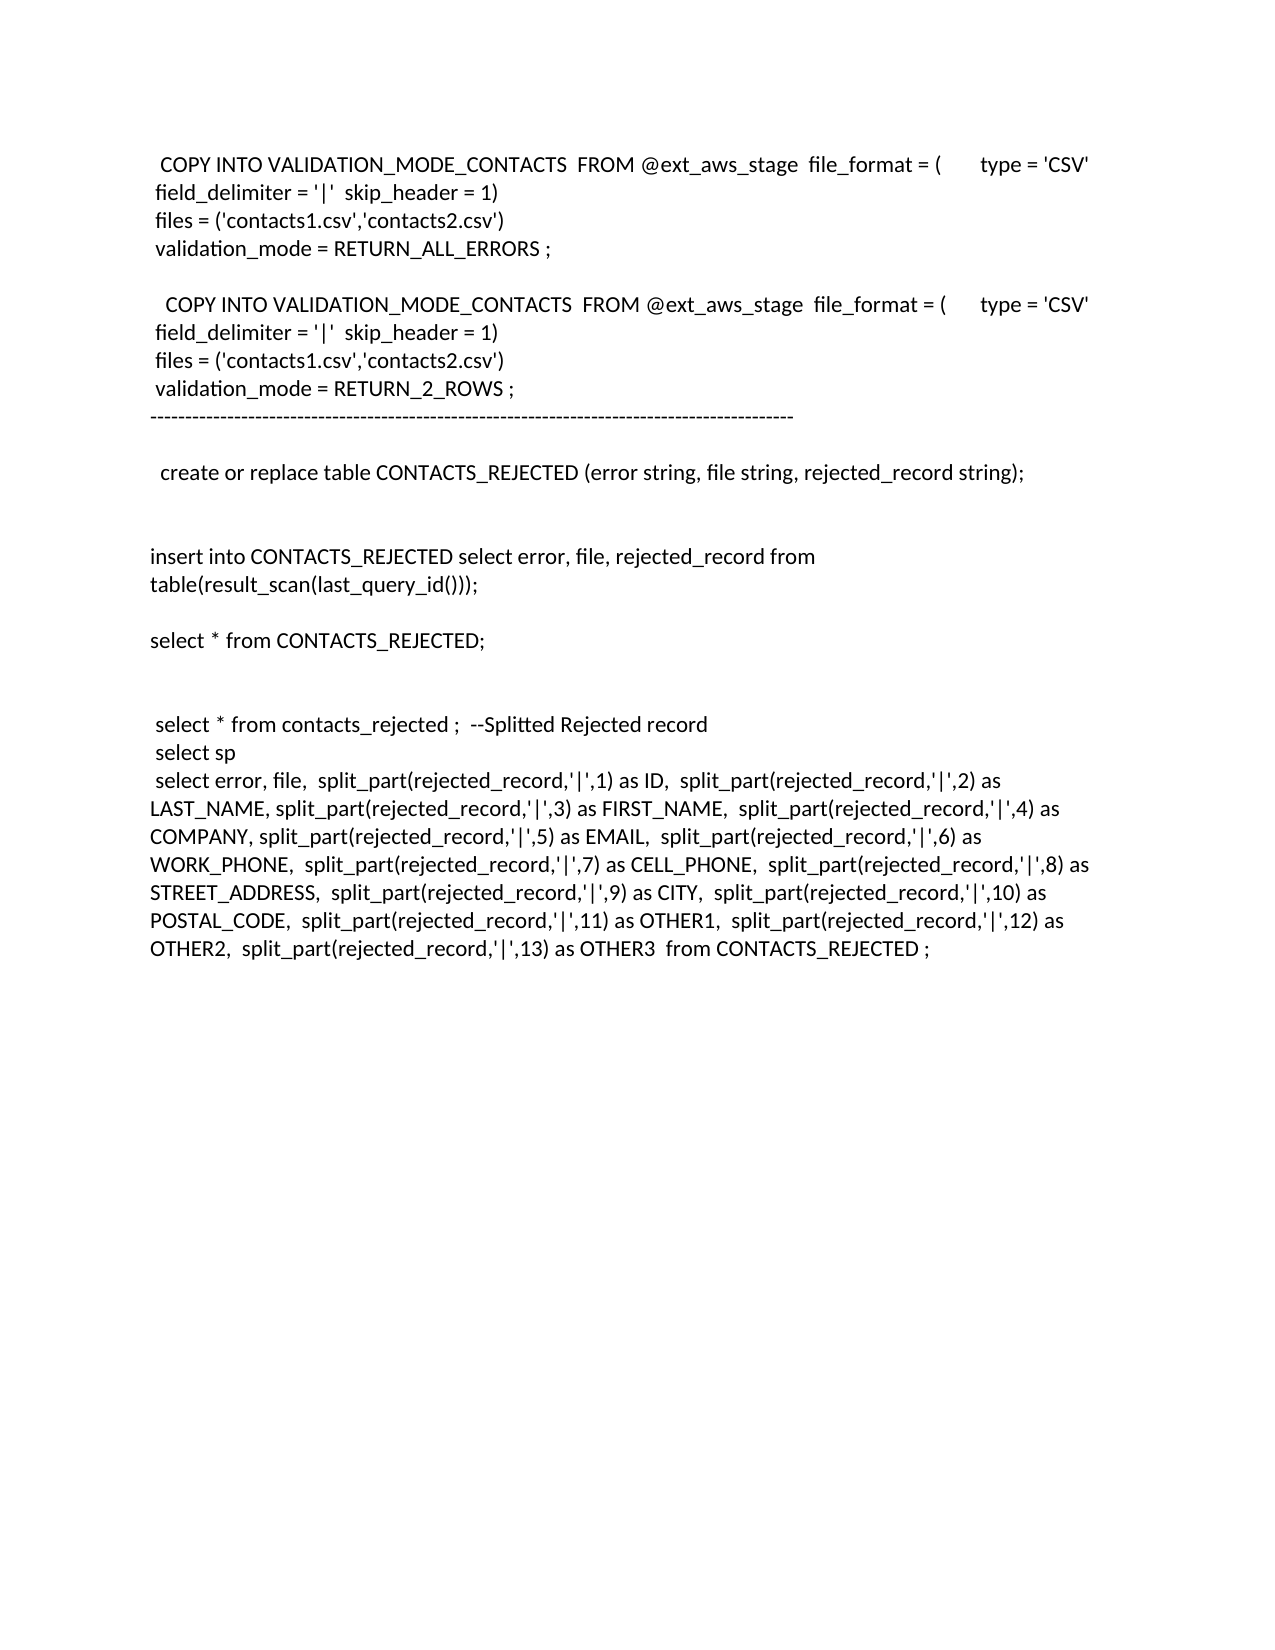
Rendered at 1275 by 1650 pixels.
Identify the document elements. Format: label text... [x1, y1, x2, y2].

text COPY INTO VALIDATION_MODE_CONTACTS FROM @ext_aws_stage file_format = ( type = 'CSV' [150, 290, 1125, 318]
text select * from CONTACTS_REJECTED; [150, 626, 1125, 654]
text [150, 206, 1125, 234]
text select * from contacts_rejected ; --Splitted Rejected record [150, 710, 1125, 738]
text validation_mode = RETURN_ALL_ERRORS ; [150, 234, 1125, 262]
text create or replace table CONTACTS_REJECTED (error string, file string, rejected_record string); [150, 458, 1125, 486]
text files = ('contacts1.csv','contacts2.csv') [150, 346, 1125, 374]
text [150, 150, 1125, 178]
text select error, file, split_part(rejected_record,'|',1) as ID, split_part(rejected_record,'|',2) as LAST_NAME, split_part(rejected_record,'|',3) as FIRST_NAME, split_part(rejected_record,'|',4) as COMPANY, split_part(rejected_record,'|',5) as EMAIL, split_part(rejected_record,'|',6) as WORK_PHONE, split_part(rejected_record,'|',7) as CELL_PHONE, split_part(rejected_record,'|',8) as STREET_ADDRESS, split_part(rejected_record,'|',9) as CITY, split_part(rejected_record,'|',10) as POSTAL_CODE, split_part(rejected_record,'|',11) as OTHER1, split_part(rejected_record,'|',12) as OTHER2, split_part(rejected_record,'|',13) as OTHER3 from CONTACTS_REJECTED ; [150, 766, 1125, 963]
text select sp [150, 738, 1125, 766]
text field_delimiter = '|' skip_header = 1) [150, 178, 1125, 206]
text insert into CONTACTS_REJECTED select error, file, rejected_record from table(result_scan(last_query_id())); [150, 542, 1125, 598]
text field_delimiter = '|' skip_header = 1) [150, 318, 1125, 346]
text validation_mode = RETURN_2_ROWS ; [150, 374, 1125, 402]
text -------------------------------------------------------------------------------------------- [150, 402, 1125, 430]
